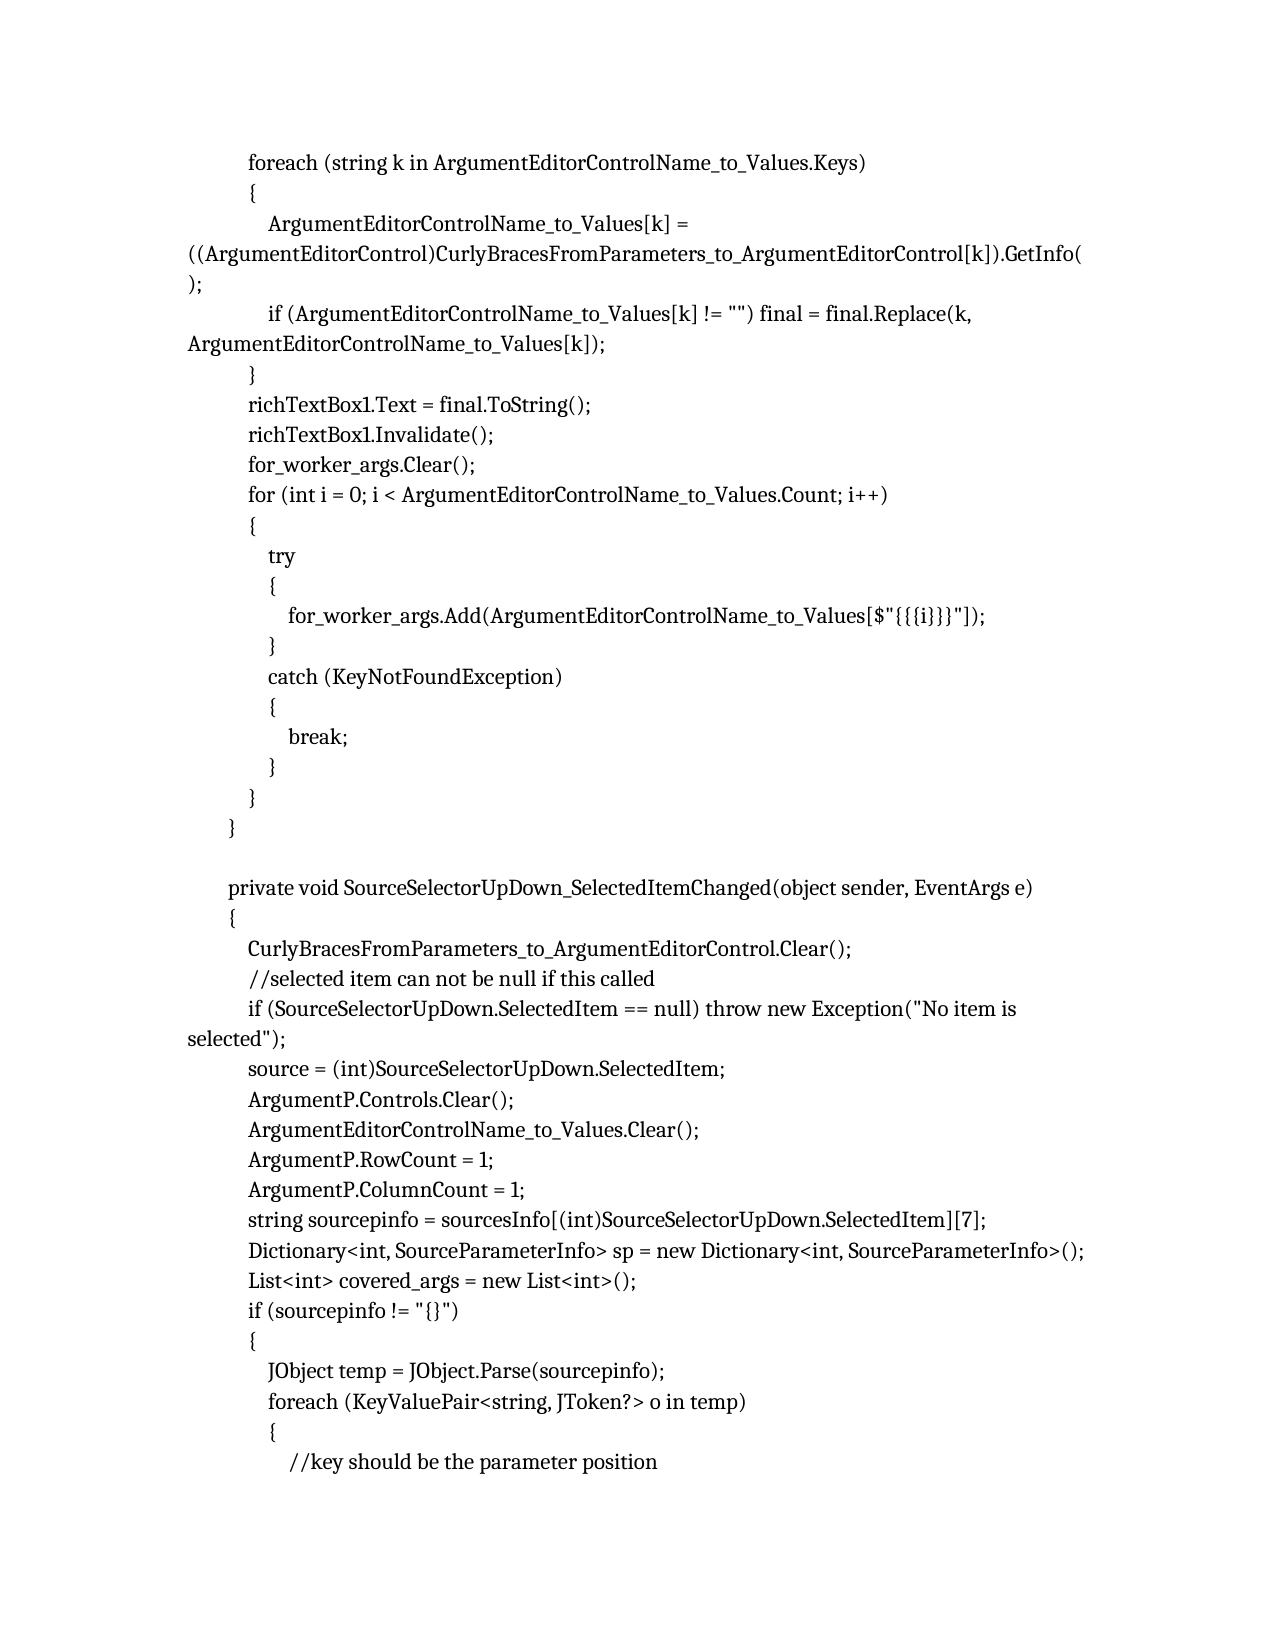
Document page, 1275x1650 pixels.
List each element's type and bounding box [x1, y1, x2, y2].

text [187, 150, 1087, 1475]
